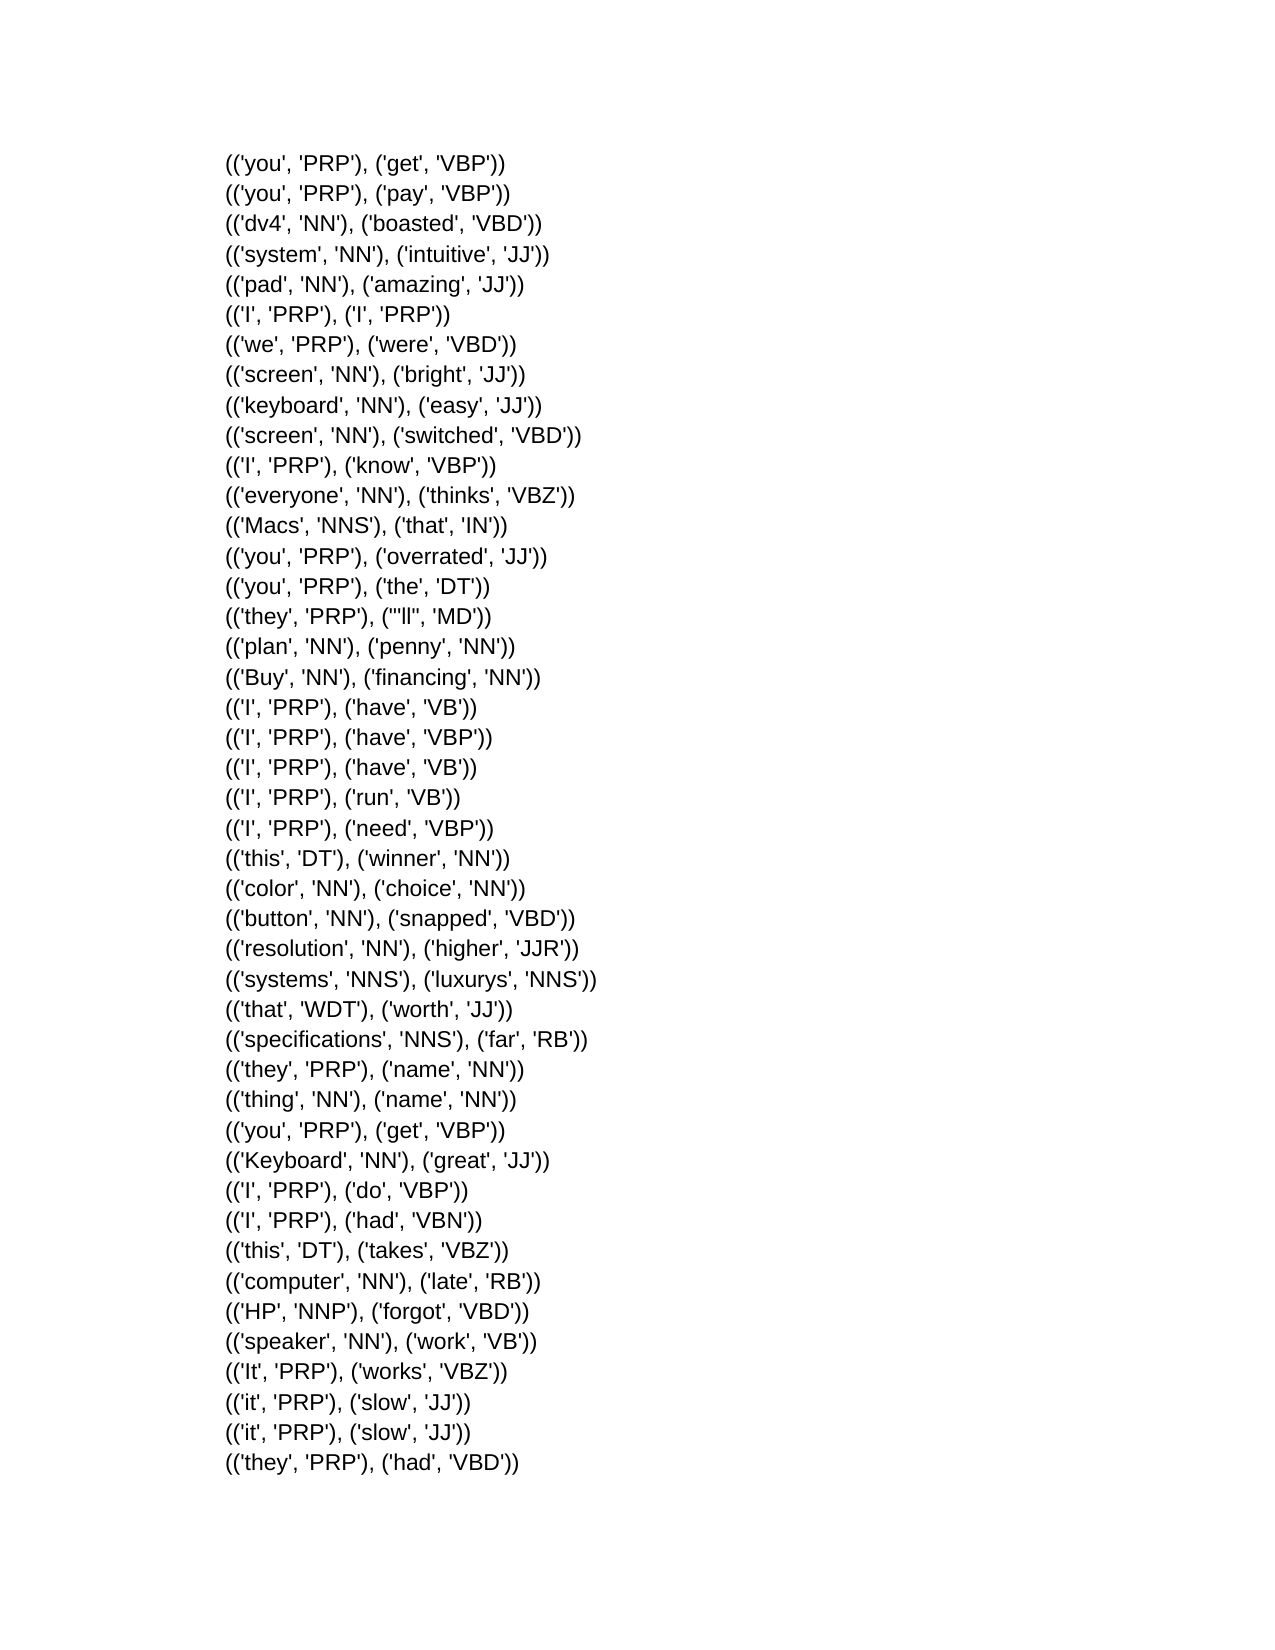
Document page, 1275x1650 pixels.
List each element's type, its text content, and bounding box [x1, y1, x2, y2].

text (('they', 'PRP'), ('name', 'NN')) [150, 1056, 1125, 1083]
text (('we', 'PRP'), ('were', 'VBD')) [150, 331, 1125, 358]
text (('you', 'PRP'), ('get', 'VBP')) [150, 150, 1125, 176]
text (('system', 'NN'), ('intuitive', 'JJ')) [150, 241, 1125, 267]
text (('you', 'PRP'), ('overrated', 'JJ')) [150, 543, 1125, 569]
text (('you', 'PRP'), ('the', 'DT')) [150, 573, 1125, 599]
text (('HP', 'NNP'), ('forgot', 'VBD')) [150, 1298, 1125, 1324]
text (('it', 'PRP'), ('slow', 'JJ')) [150, 1419, 1125, 1445]
text (('they', 'PRP'), ("'ll", 'MD')) [150, 603, 1125, 629]
text (('computer', 'NN'), ('late', 'RB')) [150, 1268, 1125, 1294]
text (('pad', 'NN'), ('amazing', 'JJ')) [150, 271, 1125, 297]
text (('I', 'PRP'), ('had', 'VBN')) [150, 1207, 1125, 1234]
text (('specifications', 'NNS'), ('far', 'RB')) [150, 1026, 1125, 1052]
text (('systems', 'NNS'), ('luxurys', 'NNS')) [150, 966, 1125, 992]
text (('you', 'PRP'), ('get', 'VBP')) [150, 1117, 1125, 1143]
text (('dv4', 'NN'), ('boasted', 'VBD')) [150, 210, 1125, 237]
text (('resolution', 'NN'), ('higher', 'JJR')) [150, 935, 1125, 962]
text (('Keyboard', 'NN'), ('great', 'JJ')) [150, 1147, 1125, 1173]
text (('It', 'PRP'), ('works', 'VBZ')) [150, 1358, 1125, 1385]
text (('I', 'PRP'), ('do', 'VBP')) [150, 1177, 1125, 1203]
text (('I', 'PRP'), ('need', 'VBP')) [150, 814, 1125, 841]
text (('I', 'PRP'), ('run', 'VB')) [150, 784, 1125, 811]
text (('this', 'DT'), ('winner', 'NN')) [150, 845, 1125, 871]
text (('screen', 'NN'), ('switched', 'VBD')) [150, 422, 1125, 448]
text (('this', 'DT'), ('takes', 'VBZ')) [150, 1237, 1125, 1264]
text (('button', 'NN'), ('snapped', 'VBD')) [150, 905, 1125, 932]
text (('I', 'PRP'), ('know', 'VBP')) [150, 452, 1125, 478]
text (('speaker', 'NN'), ('work', 'VB')) [150, 1328, 1125, 1354]
text (('I', 'PRP'), ('have', 'VBP')) [150, 724, 1125, 750]
text (('color', 'NN'), ('choice', 'NN')) [150, 875, 1125, 901]
text (('plan', 'NN'), ('penny', 'NN')) [150, 633, 1125, 660]
text (('I', 'PRP'), ('have', 'VB')) [150, 754, 1125, 781]
text (('Macs', 'NNS'), ('that', 'IN')) [150, 512, 1125, 539]
text (('they', 'PRP'), ('had', 'VBD')) [150, 1449, 1125, 1475]
text (('screen', 'NN'), ('bright', 'JJ')) [150, 361, 1125, 388]
text (('I', 'PRP'), ('I', 'PRP')) [150, 301, 1125, 327]
text (('it', 'PRP'), ('slow', 'JJ')) [150, 1388, 1125, 1415]
text (('keyboard', 'NN'), ('easy', 'JJ')) [150, 392, 1125, 418]
text (('you', 'PRP'), ('pay', 'VBP')) [150, 180, 1125, 207]
text (('thing', 'NN'), ('name', 'NN')) [150, 1086, 1125, 1113]
text (('Buy', 'NN'), ('financing', 'NN')) [150, 663, 1125, 690]
text (('that', 'WDT'), ('worth', 'JJ')) [150, 996, 1125, 1022]
text (('I', 'PRP'), ('have', 'VB')) [150, 694, 1125, 720]
text (('everyone', 'NN'), ('thinks', 'VBZ')) [150, 482, 1125, 509]
